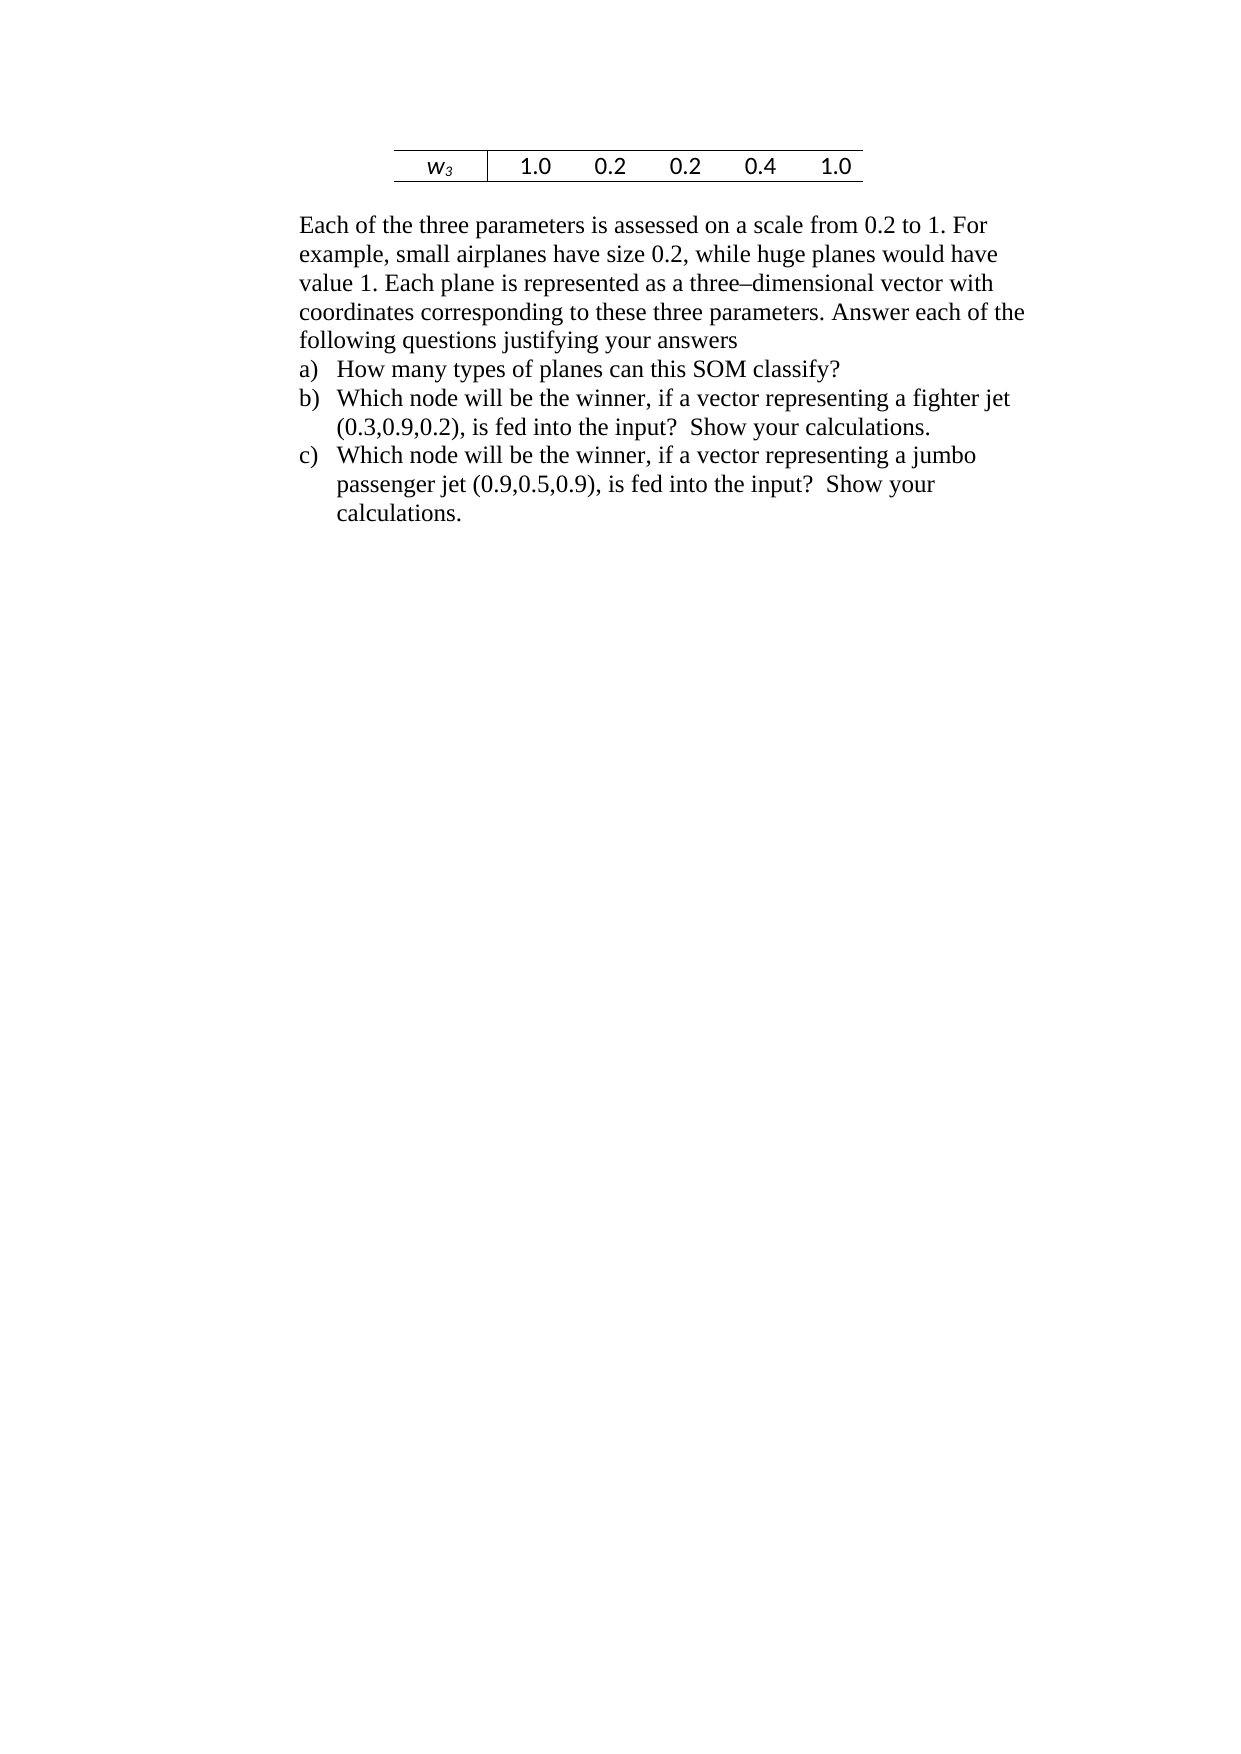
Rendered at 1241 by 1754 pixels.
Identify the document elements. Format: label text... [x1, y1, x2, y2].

table_cell 1.0 [788, 151, 863, 181]
text Each of the three parameters is assessed on a scale from 0.2 to 1. For example, small airplanes have size 0.2, while huge planes would have value 1. Each plane is represented as a three–dimensional vector with coordinates corresponding to these three parameters. Answer each of the following questions justifying your answers [299, 210, 1053, 354]
table_cell w3 [394, 151, 487, 181]
table_cell 0.4 [712, 151, 787, 181]
table_cell 0.2 [562, 151, 637, 181]
table_cell 1.0 [488, 151, 562, 181]
list Which node will be the winner, if a vector representing a fighter jet (0.3,0.9,0.2), is fed into the input? Show your calculations. [299, 383, 1053, 440]
table_cell 0.2 [637, 151, 712, 181]
list Which node will be the winner, if a vector representing a jumbo passenger jet (0.9,0.5,0.9), is fed into the input? Show your calculations. [299, 440, 1053, 527]
list How many types of planes can this SOM classify? [299, 354, 1053, 383]
